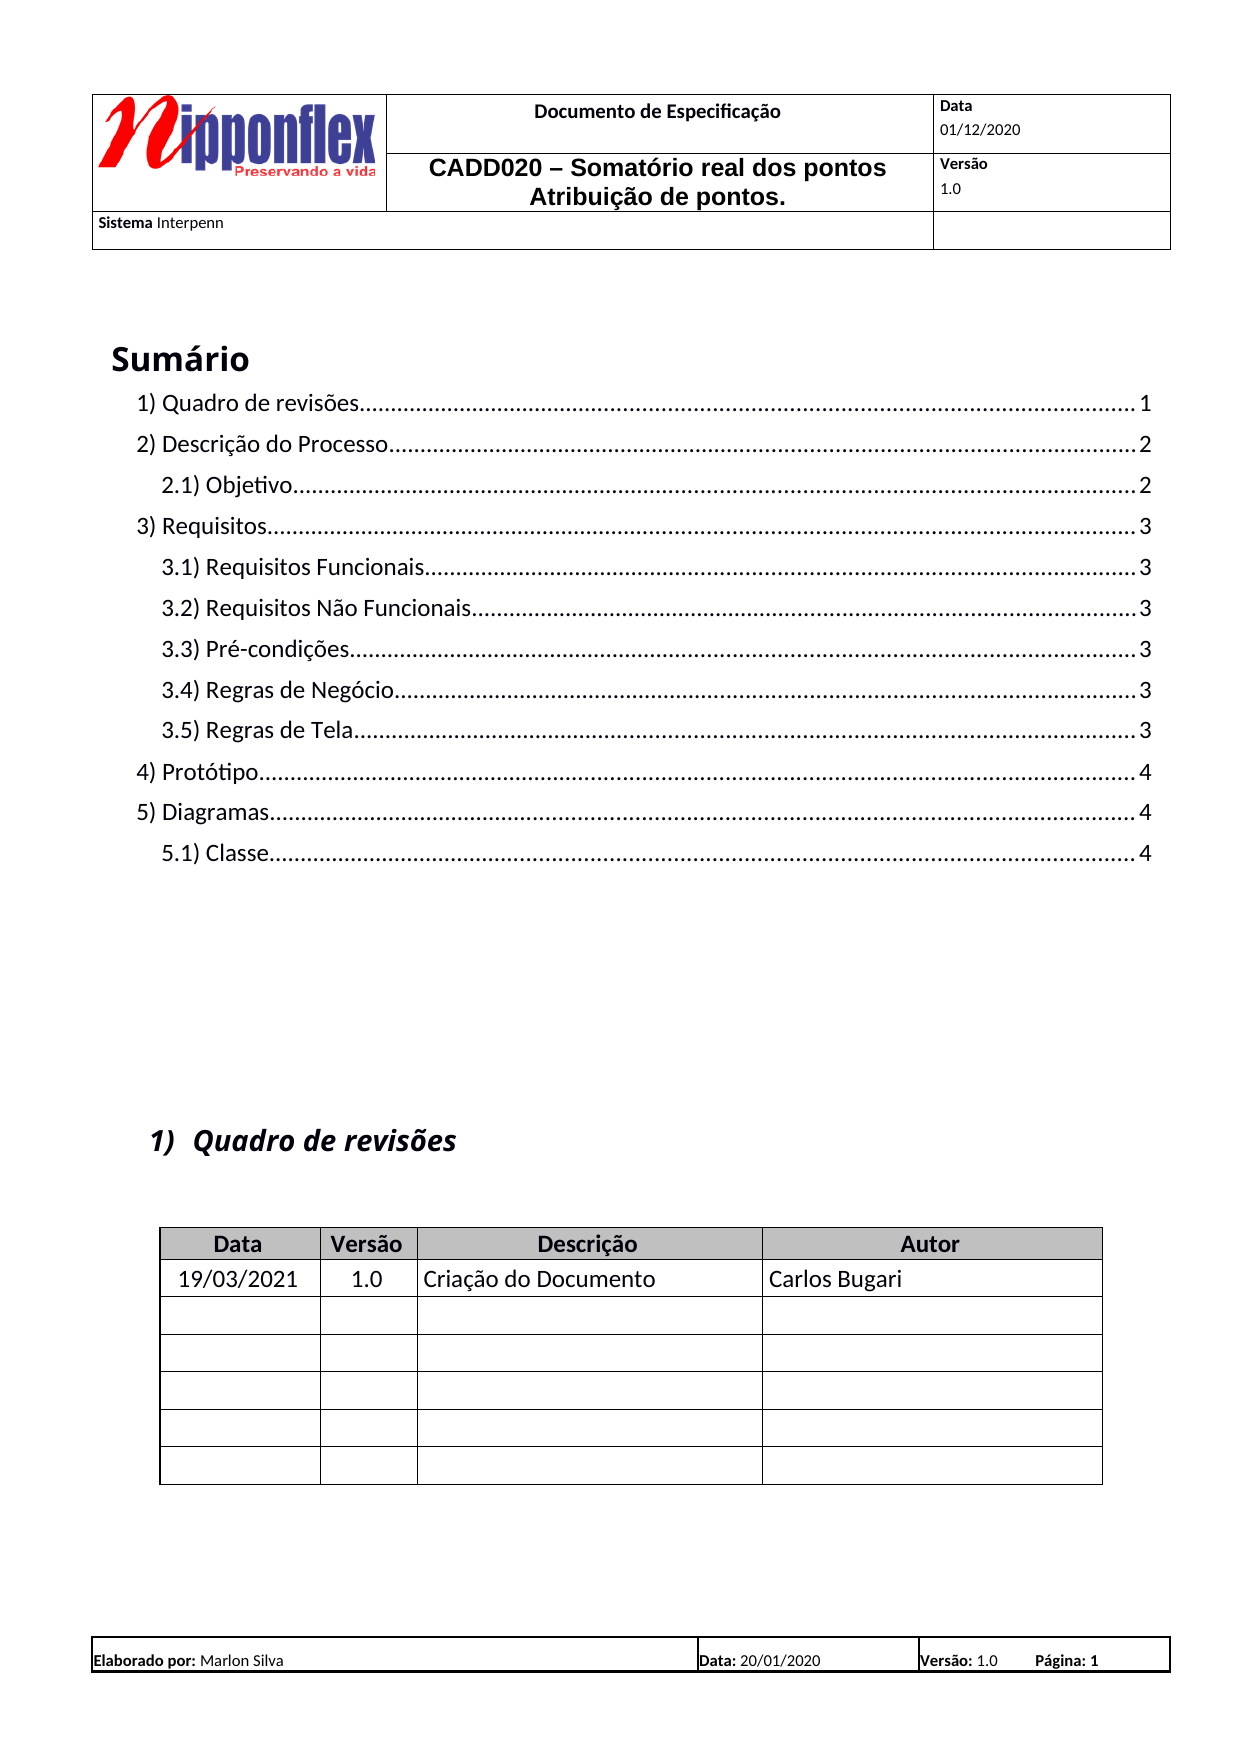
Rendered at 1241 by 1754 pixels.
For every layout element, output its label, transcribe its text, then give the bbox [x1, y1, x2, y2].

table_cell [321, 1297, 417, 1334]
table_cell [418, 1372, 762, 1409]
table_cell 19/03/2021 [161, 1260, 320, 1296]
table_cell [321, 1335, 417, 1371]
table_cell [161, 1297, 320, 1334]
table_cell [763, 1410, 1102, 1446]
table_header Versão [321, 1228, 417, 1259]
table_cell Carlos Bugari [763, 1260, 1102, 1296]
table_header Data [161, 1228, 320, 1259]
table_cell Criação do Documento [418, 1260, 762, 1296]
table_cell [418, 1447, 762, 1484]
table_cell [418, 1335, 762, 1371]
table_cell 1.0 [321, 1260, 417, 1296]
table_cell [418, 1410, 762, 1446]
table_cell [161, 1372, 320, 1409]
table_cell [763, 1372, 1102, 1409]
table_cell [161, 1410, 320, 1446]
table_cell [321, 1410, 417, 1446]
table_cell [321, 1372, 417, 1409]
table_cell [161, 1335, 320, 1371]
picture [98, 95, 375, 176]
table_cell [763, 1447, 1102, 1484]
table_header Descrição [418, 1228, 762, 1259]
table_header Autor [763, 1228, 1102, 1259]
table_cell [418, 1297, 762, 1334]
table_cell [763, 1297, 1102, 1334]
table_cell [321, 1447, 417, 1484]
table_cell [763, 1335, 1102, 1371]
table_cell [161, 1447, 320, 1484]
